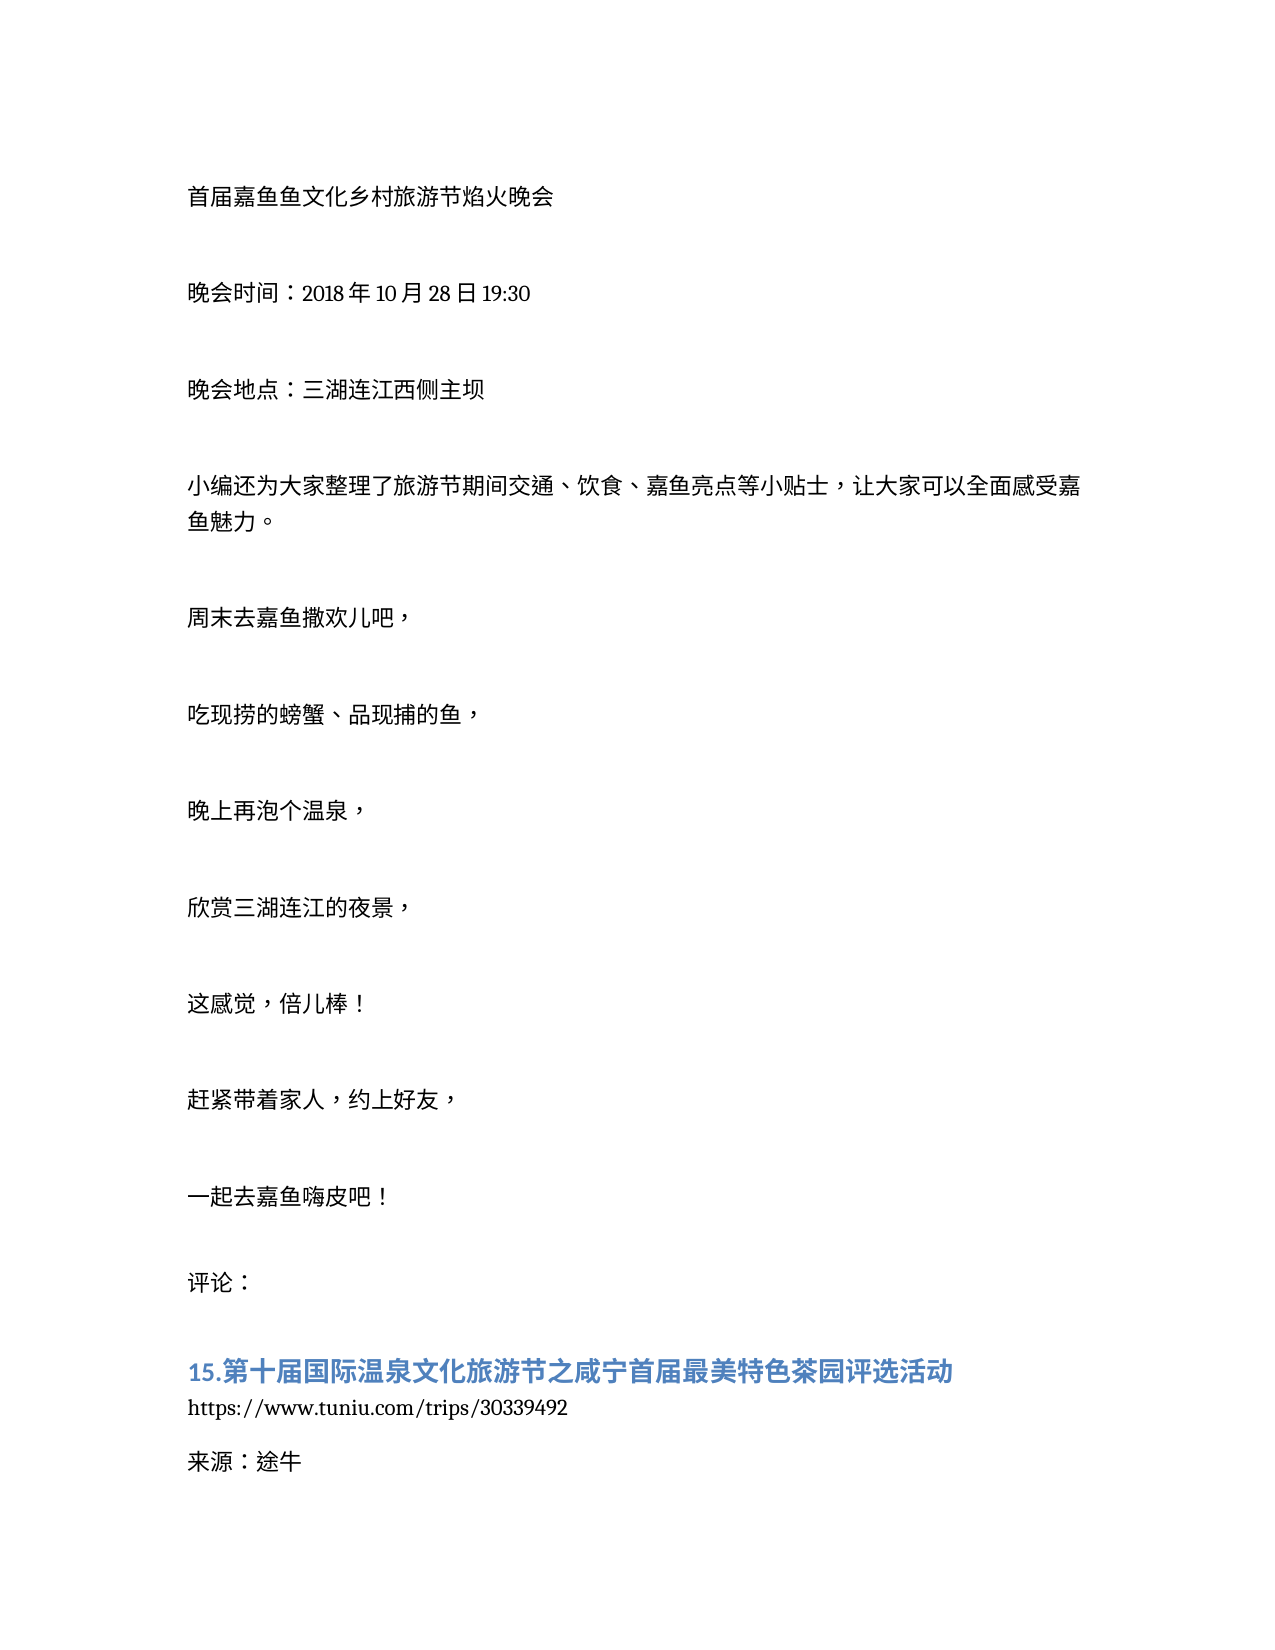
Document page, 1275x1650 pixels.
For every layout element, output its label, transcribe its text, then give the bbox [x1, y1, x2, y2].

text 评论： [187, 1267, 1087, 1328]
subtitle 15.第十届国际温泉文化旅游节之咸宁首届最美特色茶园评选活动 [187, 1353, 1087, 1390]
text https://www.tuniu.com/trips/30339492 [187, 1395, 1087, 1422]
text 来源：途牛 [187, 1446, 1087, 1477]
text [187, 150, 1087, 1242]
